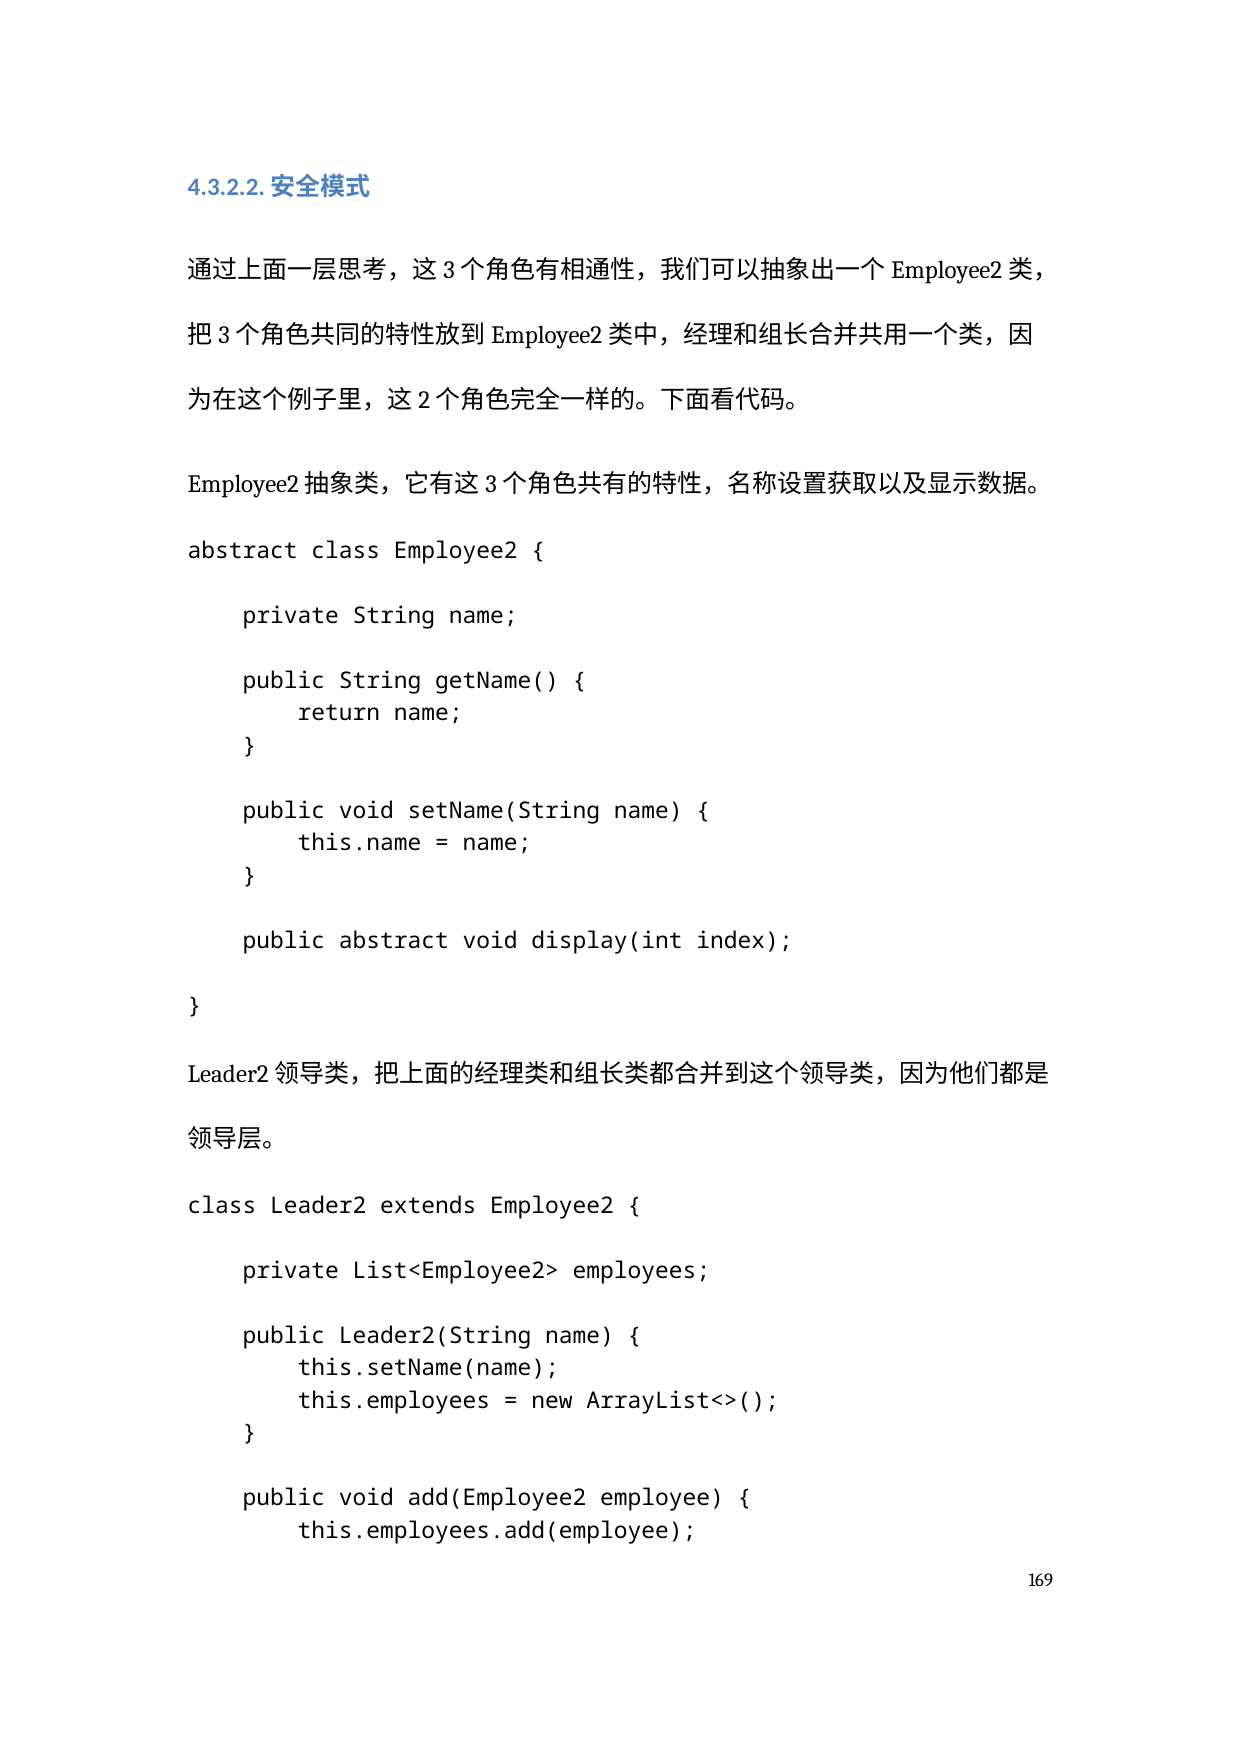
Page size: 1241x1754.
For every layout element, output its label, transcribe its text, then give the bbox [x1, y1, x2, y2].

text Leader2 领导类，把上面的经理类和组长类都合并到这个领导类，因为他们都是领导层。 [187, 1039, 1053, 1169]
text abstract class Employee2 { private String name; public String getName() { return name; } public void setName(String name) { this.name = name; } public abstract void display(int index); } [187, 533, 1053, 1021]
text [187, 1188, 1053, 1546]
text 通过上面一层思考，这 3 个角色有相通性，我们可以抽象出一个 Employee2 类，把 3 个角色共同的特性放到 Employee2 类中，经理和组长合并共用一个类，因为在这个例子里，这 2 个角色完全一样的。下面看代码。 [187, 236, 1053, 431]
subtitle 4.3.2.2. 安全模式 [187, 152, 1053, 217]
text Employee2 抽象类，它有这 3 个角色共有的特性，名称设置获取以及显示数据。 [187, 449, 1053, 514]
